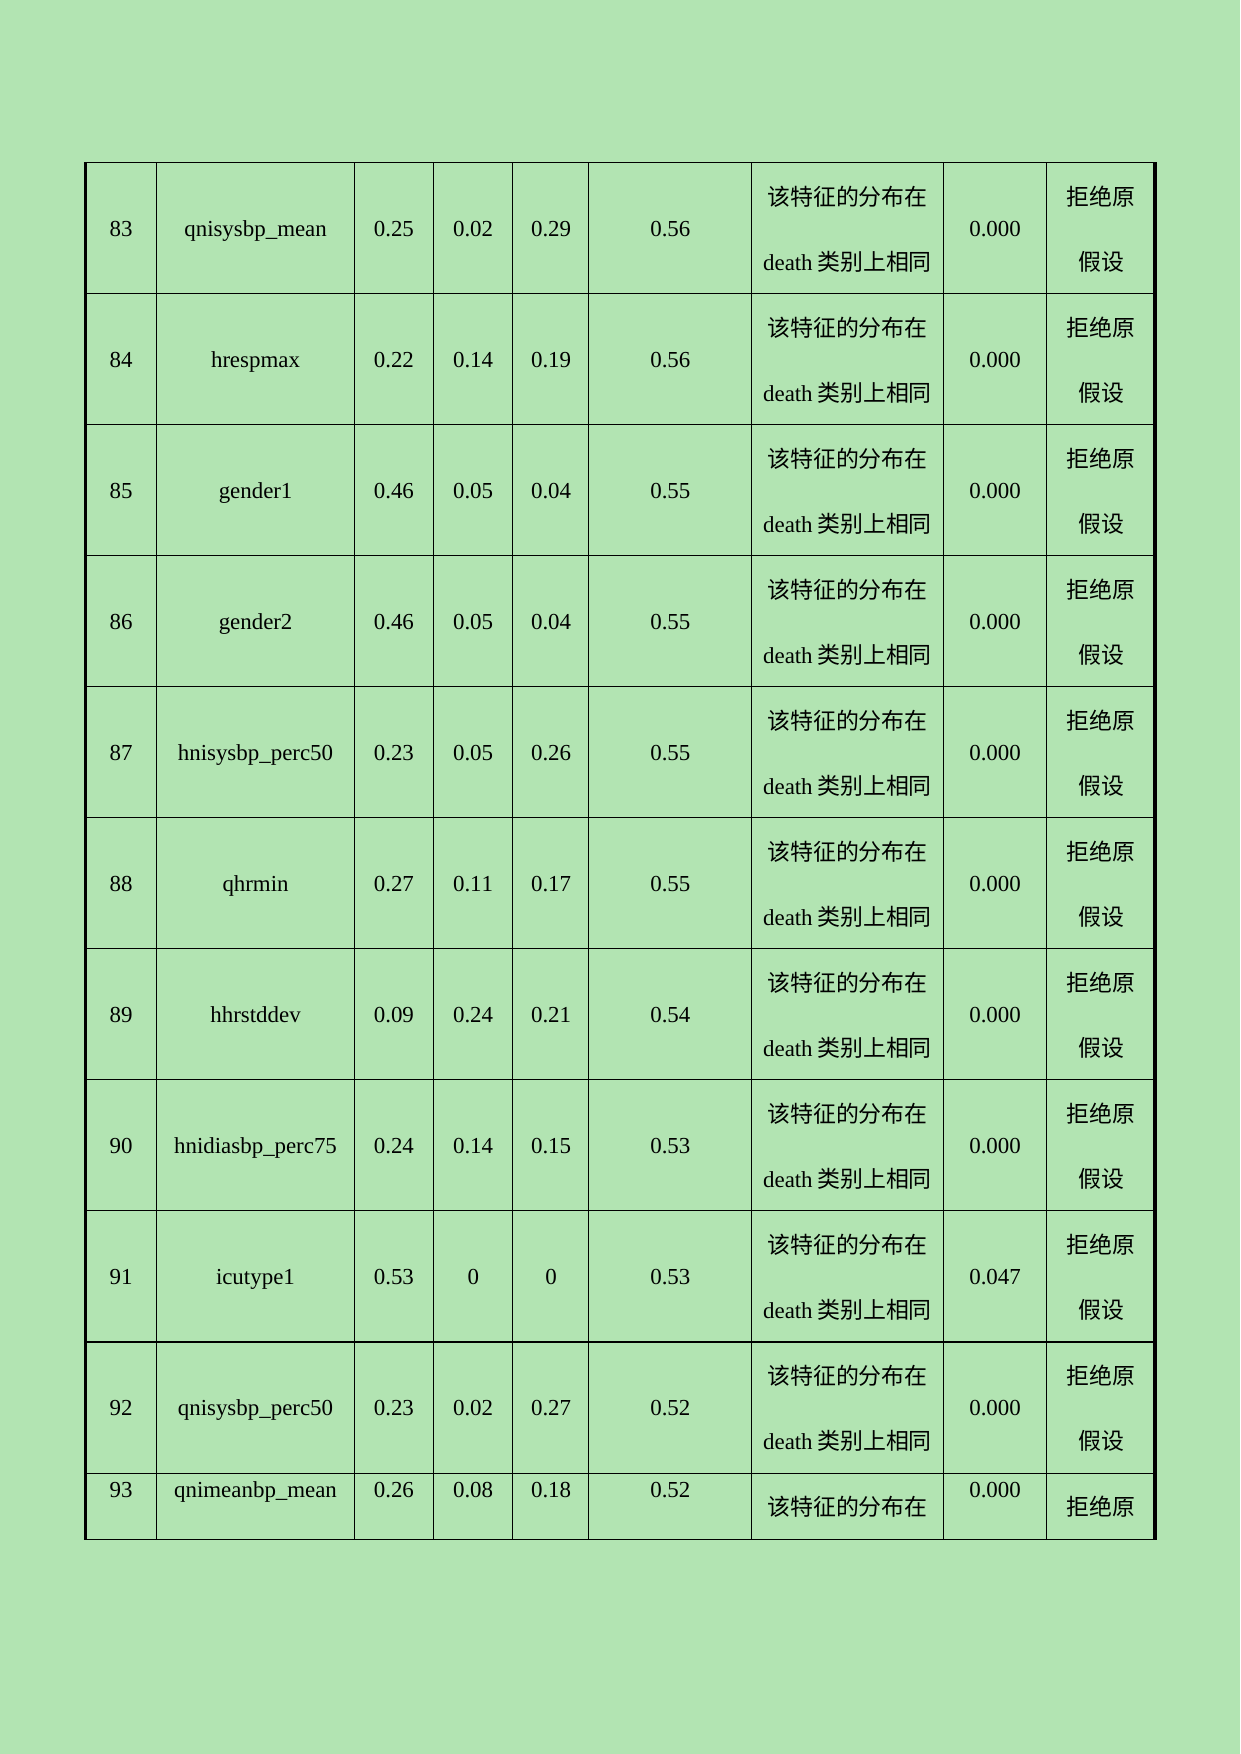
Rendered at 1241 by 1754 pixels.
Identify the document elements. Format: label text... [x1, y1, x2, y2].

table_cell 0.25 [355, 163, 433, 293]
table_cell 0.46 [355, 425, 433, 555]
table_cell qnimeanbp_mean [157, 1474, 354, 1538]
table_cell hhrstddev [157, 949, 354, 1079]
table_cell 拒绝原假设 [1047, 1211, 1153, 1341]
table_cell 0.047 [944, 1211, 1046, 1341]
table_cell 0.24 [434, 949, 512, 1079]
table_cell 0.56 [589, 294, 751, 424]
table_cell 0.09 [355, 949, 433, 1079]
table_cell 拒绝原假设 [1047, 163, 1153, 293]
table_cell 该特征的分布在death类别上相同 [752, 1080, 943, 1210]
table_cell qnisysbp_perc50 [157, 1343, 354, 1472]
table_cell 89 [87, 949, 156, 1079]
table_cell 0.22 [355, 294, 433, 424]
table_cell 0.05 [434, 687, 512, 817]
table_cell 0.17 [513, 818, 588, 948]
table_cell 0.46 [355, 556, 433, 686]
table_cell 0.53 [589, 1080, 751, 1210]
table_cell 83 [87, 163, 156, 293]
table_cell 0.14 [434, 294, 512, 424]
table_cell 该特征的分布在death类别上相同 [752, 1474, 943, 1538]
table_cell 0 [434, 1211, 512, 1341]
table_cell 0.11 [434, 818, 512, 948]
table_cell 该特征的分布在death类别上相同 [752, 163, 943, 293]
table_cell 拒绝原假设 [1047, 556, 1153, 686]
table_cell 拒绝原假设 [1047, 1343, 1153, 1472]
table_cell 0.000 [944, 818, 1046, 948]
table_cell 该特征的分布在death类别上相同 [752, 294, 943, 424]
table_cell 0.14 [434, 1080, 512, 1210]
table_cell hnidiasbp_perc75 [157, 1080, 354, 1210]
table_cell 84 [87, 294, 156, 424]
table_cell 0.26 [355, 1474, 433, 1538]
table_cell 该特征的分布在death类别上相同 [752, 949, 943, 1079]
table_cell 该特征的分布在death类别上相同 [752, 425, 943, 555]
table_cell qnisysbp_mean [157, 163, 354, 293]
table_cell 0.27 [355, 818, 433, 948]
table_cell 90 [87, 1080, 156, 1210]
table_cell gender1 [157, 425, 354, 555]
table_cell 拒绝原假设 [1047, 949, 1153, 1079]
table_cell 0.000 [944, 556, 1046, 686]
table_cell 0.000 [944, 1474, 1046, 1538]
table_cell 0.000 [944, 1080, 1046, 1210]
table_cell 拒绝原假设 [1047, 294, 1153, 424]
table_cell 0.000 [944, 425, 1046, 555]
table_cell 0.54 [589, 949, 751, 1079]
table_cell 0 [513, 1211, 588, 1341]
table_cell 拒绝原假设 [1047, 687, 1153, 817]
table_cell 0.27 [513, 1343, 588, 1472]
table_cell 0.26 [513, 687, 588, 817]
table_cell 87 [87, 687, 156, 817]
table_cell 0.56 [589, 163, 751, 293]
table_cell 0.19 [513, 294, 588, 424]
table_cell 0.21 [513, 949, 588, 1079]
table_cell 0.000 [944, 687, 1046, 817]
table_cell 86 [87, 556, 156, 686]
table_cell 88 [87, 818, 156, 948]
table_cell qhrmin [157, 818, 354, 948]
table_cell 0.05 [434, 425, 512, 555]
table_cell 0.05 [434, 556, 512, 686]
table_cell 91 [87, 1211, 156, 1341]
table_cell 0.53 [589, 1211, 751, 1341]
table_cell 0.000 [944, 163, 1046, 293]
table_cell 0.000 [944, 949, 1046, 1079]
table_cell 0.53 [355, 1211, 433, 1341]
table_cell 0.04 [513, 556, 588, 686]
table_cell 0.23 [355, 1343, 433, 1472]
table_cell 0.04 [513, 425, 588, 555]
table_cell 0.15 [513, 1080, 588, 1210]
table_cell 0.29 [513, 163, 588, 293]
table_cell 拒绝原假设 [1047, 425, 1153, 555]
table_cell 85 [87, 425, 156, 555]
table_cell 0.55 [589, 556, 751, 686]
table_cell 0.52 [589, 1343, 751, 1472]
table_cell 93 [87, 1474, 156, 1538]
table_cell 该特征的分布在death类别上相同 [752, 556, 943, 686]
table_cell 该特征的分布在death类别上相同 [752, 687, 943, 817]
table_cell 0.08 [434, 1474, 512, 1538]
table_cell gender2 [157, 556, 354, 686]
table_cell hrespmax [157, 294, 354, 424]
table_cell 拒绝原假设 [1047, 1080, 1153, 1210]
table_cell 拒绝原假设 [1047, 1474, 1153, 1538]
table_cell 该特征的分布在death类别上相同 [752, 1343, 943, 1472]
table_cell 该特征的分布在death类别上相同 [752, 1211, 943, 1341]
table_cell 拒绝原假设 [1047, 818, 1153, 948]
table_cell 0.52 [589, 1474, 751, 1538]
table_cell 0.55 [589, 818, 751, 948]
table_cell 0.23 [355, 687, 433, 817]
table_cell 0.02 [434, 163, 512, 293]
table_cell 该特征的分布在death类别上相同 [752, 818, 943, 948]
table_cell 92 [87, 1343, 156, 1472]
table_cell 0.55 [589, 425, 751, 555]
table_cell hnisysbp_perc50 [157, 687, 354, 817]
table_cell 0.55 [589, 687, 751, 817]
table_cell 0.18 [513, 1474, 588, 1538]
table_cell 0.02 [434, 1343, 512, 1472]
table_cell 0.24 [355, 1080, 433, 1210]
table_cell 0.000 [944, 294, 1046, 424]
table_cell icutype1 [157, 1211, 354, 1341]
table_cell 0.000 [944, 1343, 1046, 1472]
